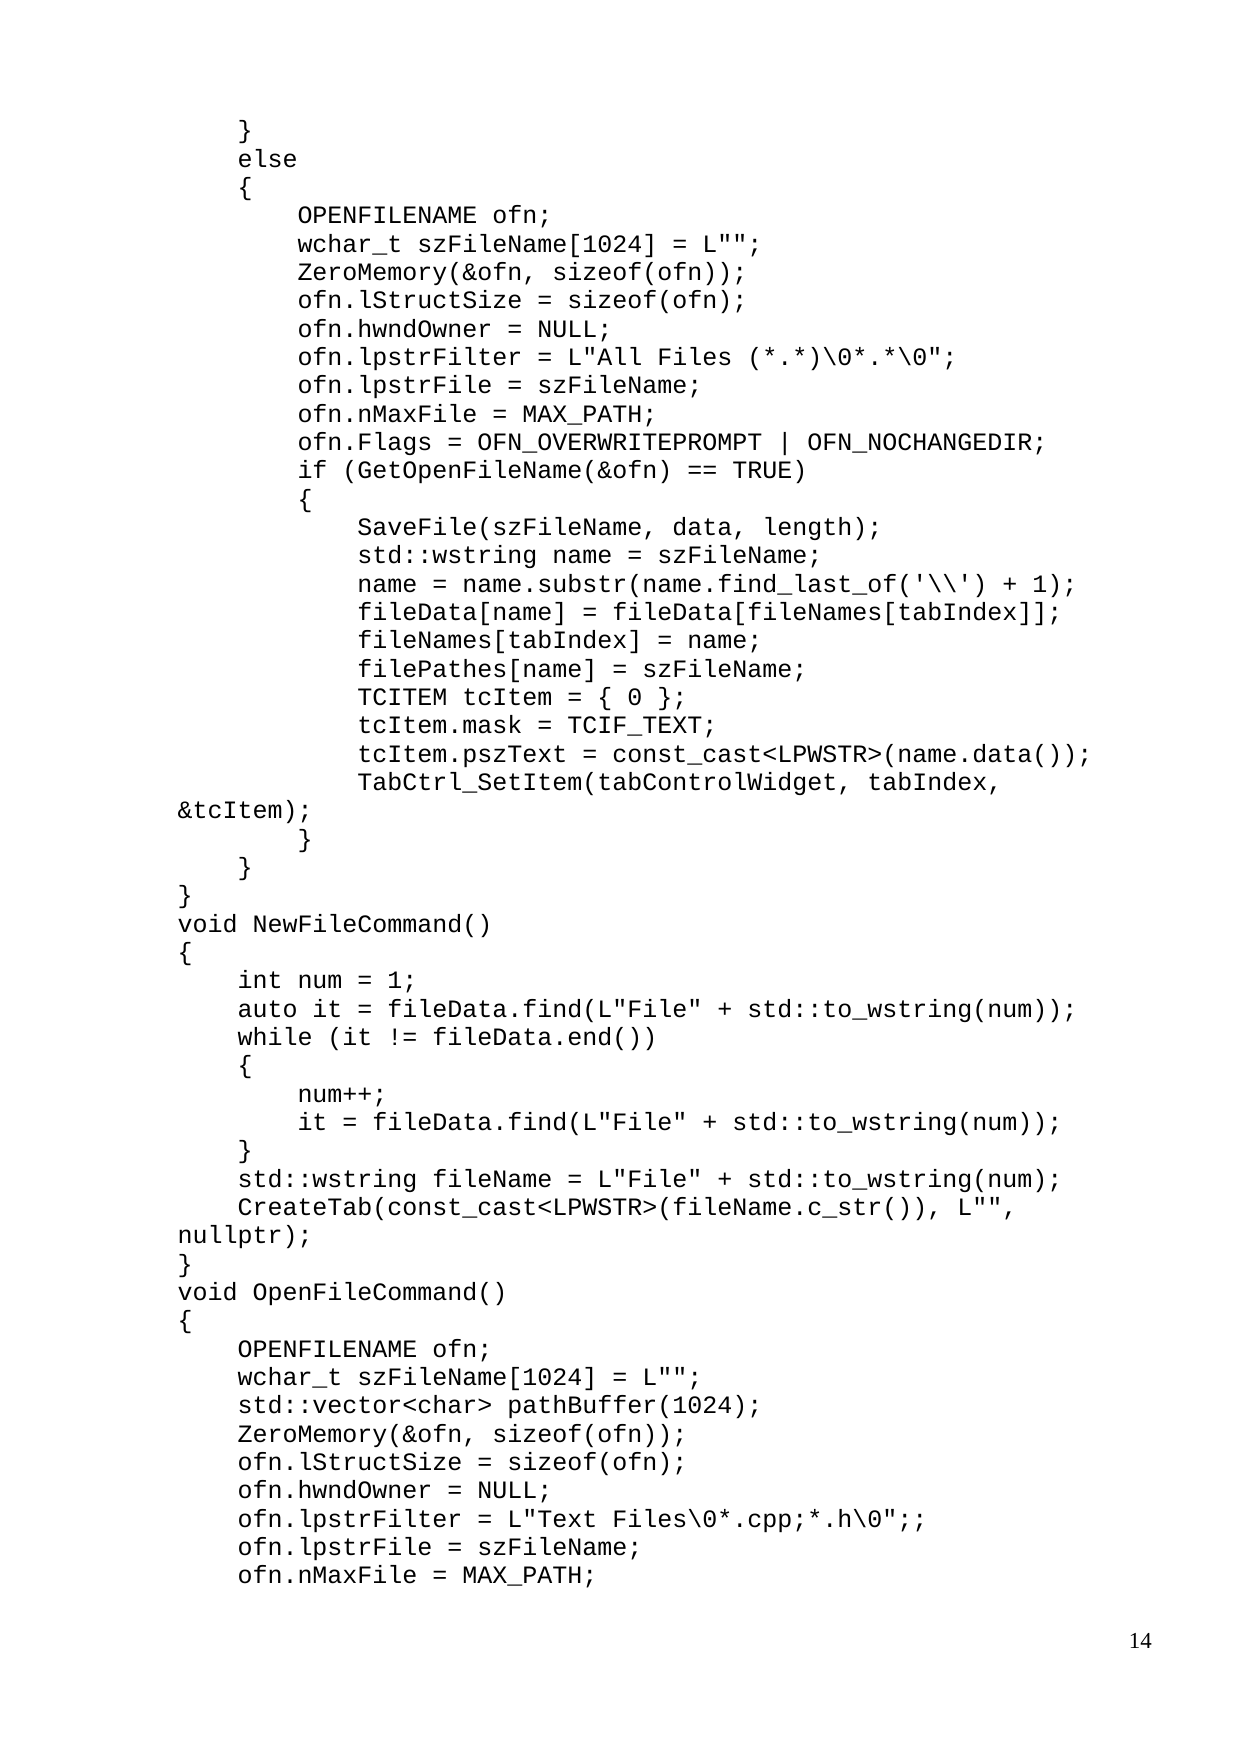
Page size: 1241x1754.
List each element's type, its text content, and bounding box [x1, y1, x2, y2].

text } [177, 118, 1152, 146]
text ofn.lStructSize = sizeof(ofn); [177, 288, 1152, 316]
text void OpenFileCommand() [177, 1280, 1152, 1308]
text std::wstring name = szFileName; [177, 543, 1152, 571]
text ofn.lStructSize = sizeof(ofn); [177, 1450, 1152, 1478]
text num++; [177, 1081, 1152, 1110]
text std::vector<char> pathBuffer(1024); [177, 1393, 1152, 1421]
text while (it != fileData.end()) [177, 1025, 1152, 1053]
text } [177, 826, 1152, 855]
text } [177, 883, 1152, 911]
text ofn.hwndOwner = NULL; [177, 1478, 1152, 1506]
text ofn.Flags = OFN_OVERWRITEPROMPT | OFN_NOCHANGEDIR; [177, 430, 1152, 458]
text TCITEM tcItem = { 0 }; [177, 685, 1152, 713]
text tcItem.mask = TCIF_TEXT; [177, 713, 1152, 741]
text wchar_t szFileName[1024] = L""; [177, 1365, 1152, 1393]
text } [177, 855, 1152, 883]
text ofn.lpstrFilter = L"All Files (*.*)\0*.*\0"; [177, 345, 1152, 373]
text ZeroMemory(&ofn, sizeof(ofn)); [177, 1421, 1152, 1450]
text { [177, 486, 1152, 515]
text OPENFILENAME ofn; [177, 1336, 1152, 1365]
text it = fileData.find(L"File" + std::to_wstring(num)); [177, 1110, 1152, 1138]
text fileNames[tabIndex] = name; [177, 628, 1152, 656]
text void NewFileCommand() [177, 911, 1152, 940]
text ZeroMemory(&ofn, sizeof(ofn)); [177, 260, 1152, 288]
text } [177, 1251, 1152, 1280]
text SaveFile(szFileName, data, length); [177, 515, 1152, 543]
text fileData[name] = fileData[fileNames[tabIndex]]; [177, 600, 1152, 628]
text { [177, 1053, 1152, 1081]
text wchar_t szFileName[1024] = L""; [177, 231, 1152, 260]
text if (GetOpenFileName(&ofn) == TRUE) [177, 458, 1152, 486]
text { [177, 940, 1152, 968]
text ofn.hwndOwner = NULL; [177, 316, 1152, 345]
text ofn.nMaxFile = MAX_PATH; [177, 1563, 1152, 1591]
text { [177, 1308, 1152, 1336]
text else [177, 146, 1152, 175]
text tcItem.pszText = const_cast<LPWSTR>(name.data()); [177, 741, 1152, 770]
text TabCtrl_SetItem(tabControlWidget, tabIndex, &tcItem); [177, 770, 1152, 826]
text } [177, 1138, 1152, 1166]
text ofn.nMaxFile = MAX_PATH; [177, 401, 1152, 430]
text { [177, 175, 1152, 203]
text ofn.lpstrFile = szFileName; [177, 373, 1152, 401]
text ofn.lpstrFilter = L"Text Files\0*.cpp;*.h\0";; [177, 1506, 1152, 1535]
text filePathes[name] = szFileName; [177, 656, 1152, 685]
text std::wstring fileName = L"File" + std::to_wstring(num); [177, 1166, 1152, 1195]
text auto it = fileData.find(L"File" + std::to_wstring(num)); [177, 996, 1152, 1025]
text ofn.lpstrFile = szFileName; [177, 1535, 1152, 1563]
text CreateTab(const_cast<LPWSTR>(fileName.c_str()), L"", nullptr); [177, 1195, 1152, 1251]
text int num = 1; [177, 968, 1152, 996]
text OPENFILENAME ofn; [177, 203, 1152, 231]
text name = name.substr(name.find_last_of('\\') + 1); [177, 571, 1152, 600]
